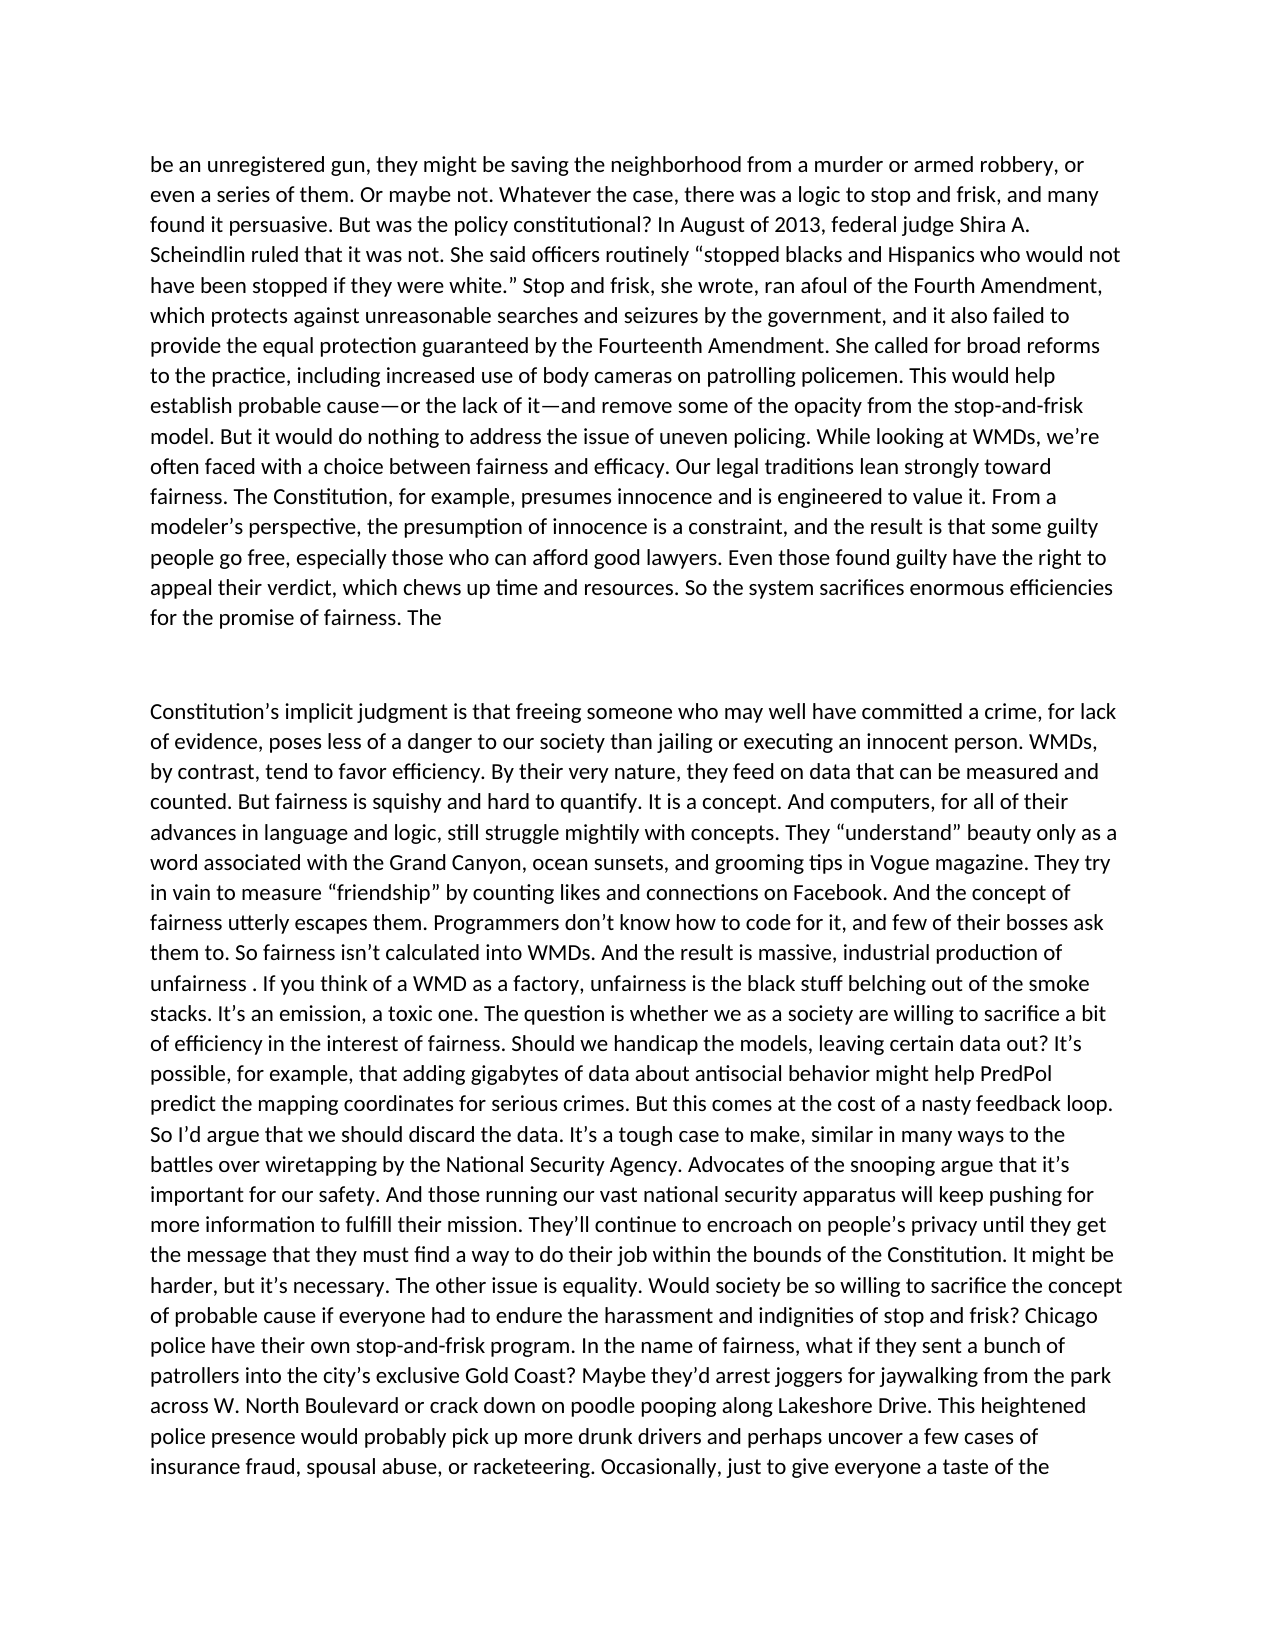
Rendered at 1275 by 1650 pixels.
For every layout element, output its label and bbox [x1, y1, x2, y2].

text [150, 697, 1125, 1480]
text [150, 150, 1125, 631]
